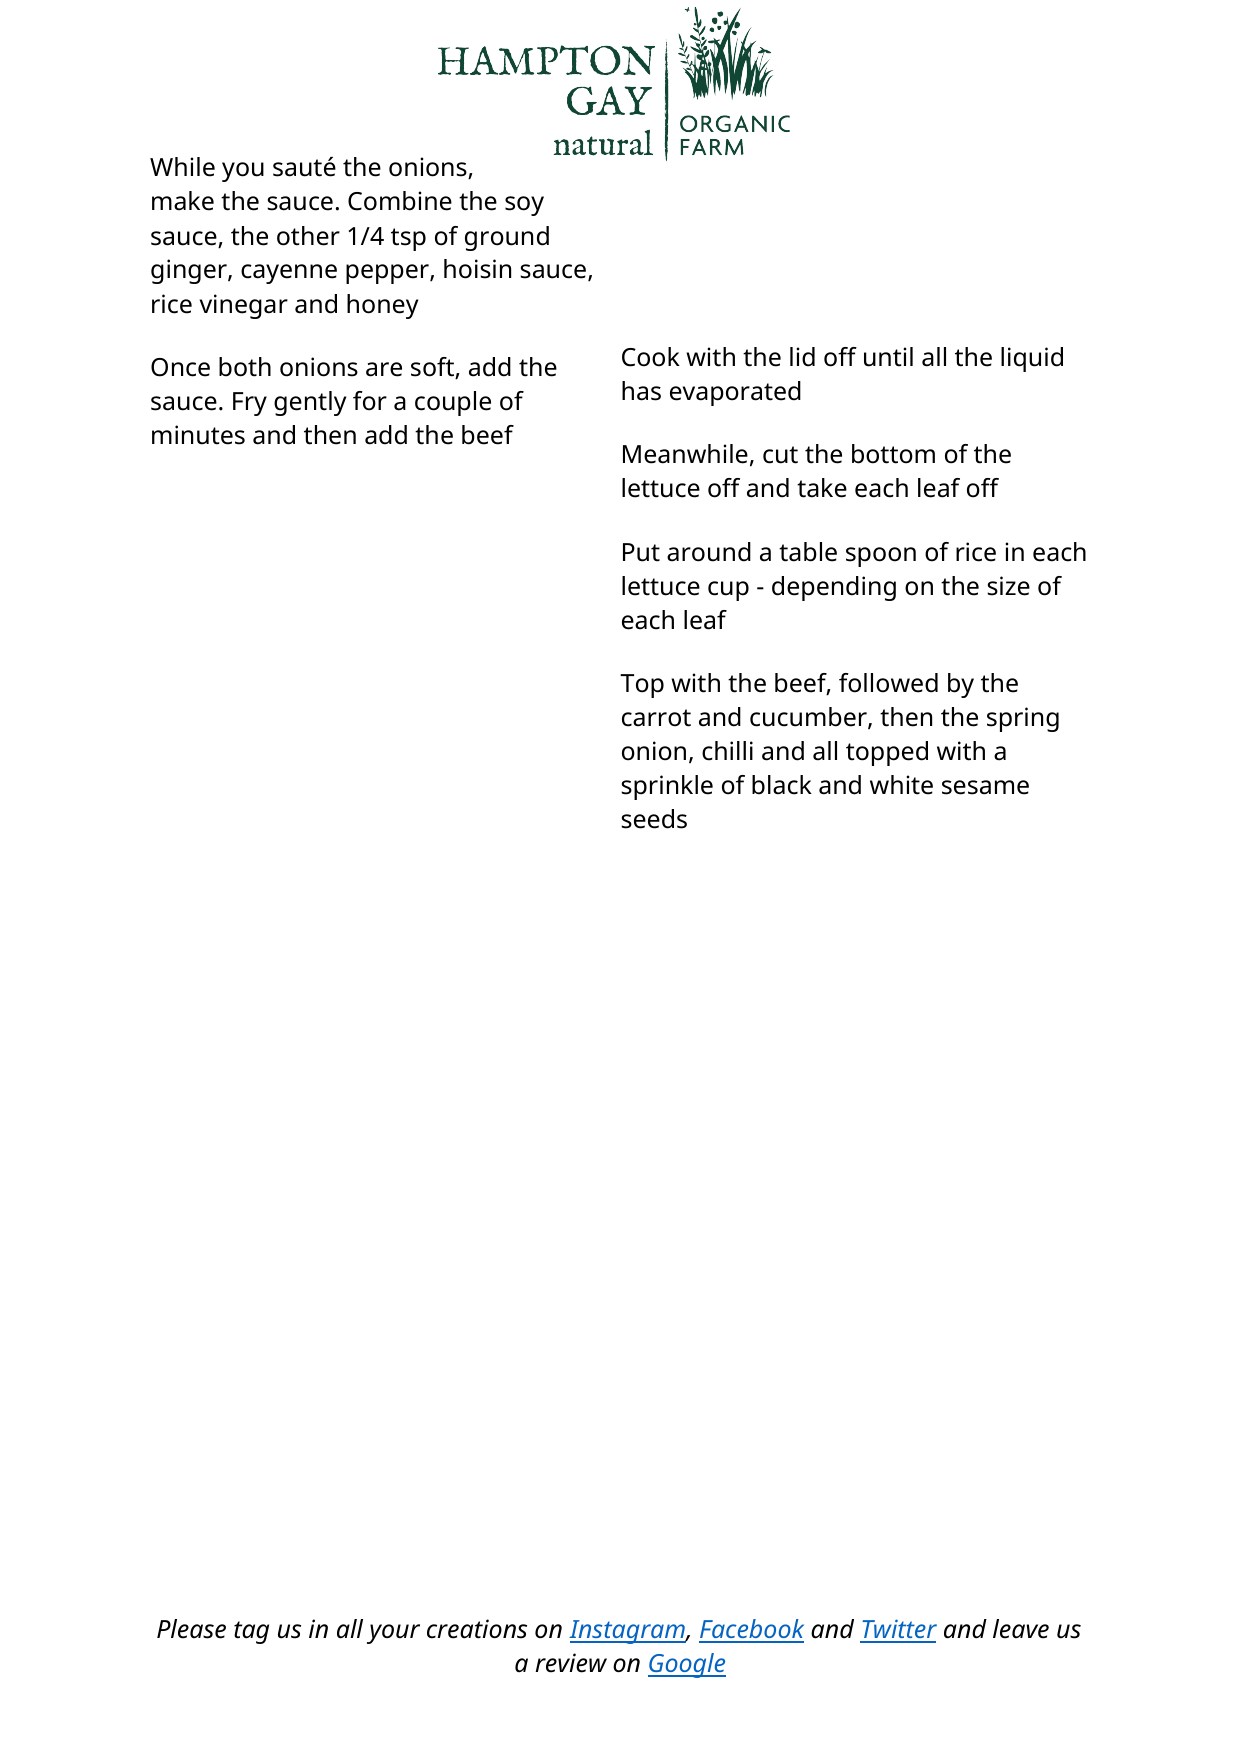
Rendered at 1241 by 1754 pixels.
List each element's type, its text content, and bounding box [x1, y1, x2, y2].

text Top with the beef, followed by the carrot and cucumber, then the spring onion, chilli and all topped with a sprinkle of black and white sesame seeds [620, 666, 1090, 836]
text Meanwhile, cut the bottom of the lettuce off and take each leaf off [620, 437, 1090, 505]
picture [437, 6, 789, 161]
text Put around a table spoon of rice in each lettuce cup - depending on the size of each leaf [620, 534, 1090, 636]
text While you sauté the onions, make the sauce. Combine the soy sauce, the other 1/4 tsp of ground ginger, cayenne pepper, hoisin sauce, rice vinegar and honey [150, 150, 620, 320]
text Cook with the lid off until all the liquid has evaporated [620, 340, 1090, 408]
text Once both onions are soft, add the sauce. Fry gently for a couple of minutes and then add the beef [150, 349, 620, 452]
